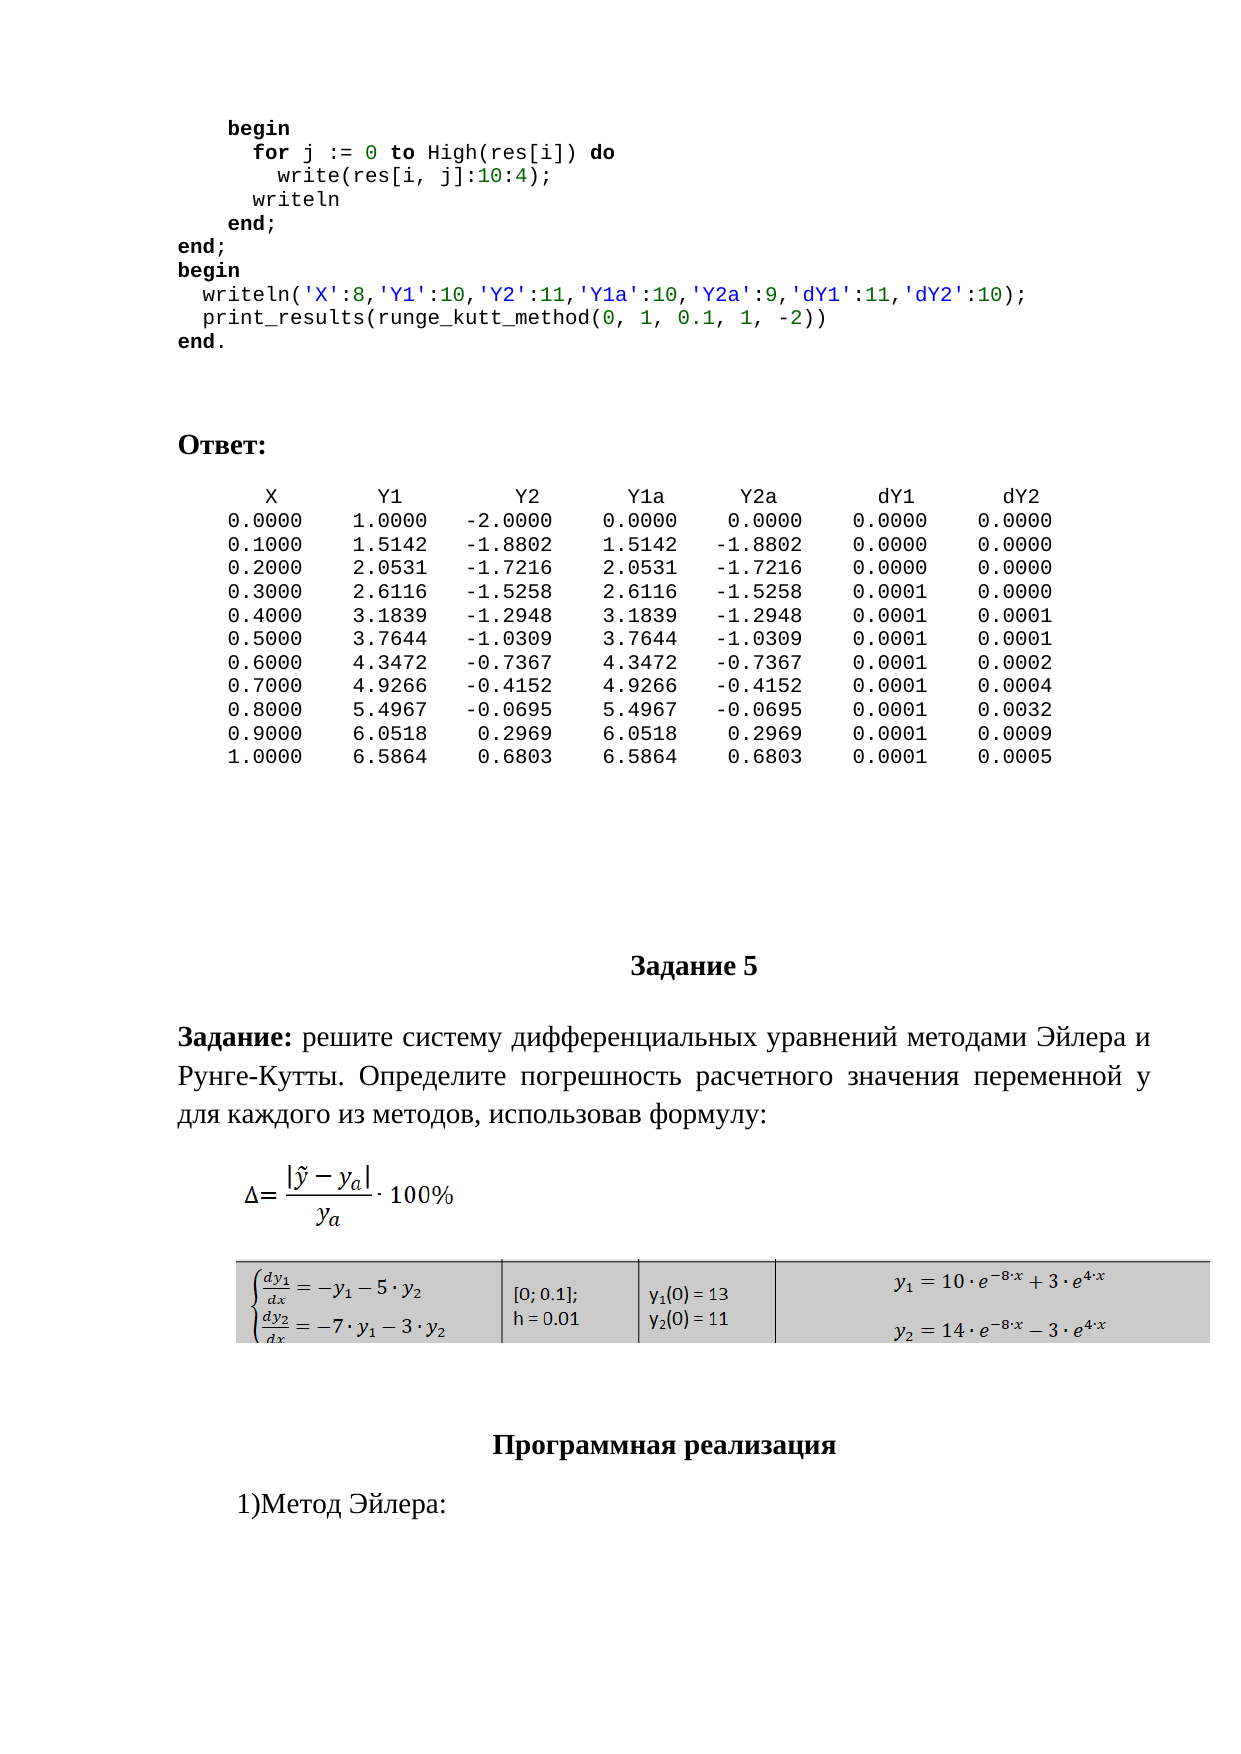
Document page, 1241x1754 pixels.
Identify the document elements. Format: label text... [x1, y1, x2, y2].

text write(res[i, j]:10:4); [177, 165, 1152, 189]
picture [235, 1155, 464, 1234]
text begin [177, 118, 1152, 142]
text print_results(runge_kutt_method(0, 1, 0.1, 1, -2)) [177, 307, 1152, 331]
text 0.0000 1.0000 -2.0000 0.0000 0.0000 0.0000 0.0000 [177, 510, 1152, 534]
text Задание 5 [177, 948, 1152, 982]
text Программная реализация [177, 1427, 1152, 1461]
text 1)Метод Эйлера: [177, 1487, 1152, 1520]
text end; [177, 213, 1152, 236]
picture [235, 1259, 1211, 1343]
text 0.1000 1.5142 -1.8802 1.5142 -1.8802 0.0000 0.0000 [177, 534, 1152, 557]
text writeln('Х':8,'Y1':10,'Y2':11,'Y1a':10,'Y2a':9,'dY1':11,'dY2':10); [177, 284, 1152, 307]
text 0.5000 3.7644 -1.0309 3.7644 -1.0309 0.0001 0.0001 [177, 628, 1152, 652]
text 0.8000 5.4967 -0.0695 5.4967 -0.0695 0.0001 0.0032 [177, 699, 1152, 723]
text Ответ: [177, 427, 1152, 461]
text 0.2000 2.0531 -1.7216 2.0531 -1.7216 0.0000 0.0000 [177, 557, 1152, 581]
text 0.9000 6.0518 0.2969 6.0518 0.2969 0.0001 0.0009 [177, 723, 1152, 746]
text 0.3000 2.6116 -1.5258 2.6116 -1.5258 0.0001 0.0000 [177, 581, 1152, 604]
text 0.6000 4.3472 -0.7367 4.3472 -0.7367 0.0001 0.0002 [177, 652, 1152, 676]
text 1.0000 6.5864 0.6803 6.5864 0.6803 0.0001 0.0005 [177, 746, 1152, 770]
text end; [177, 236, 1152, 260]
text for j := 0 to High(res[i]) do [177, 142, 1152, 165]
text 0.4000 3.1839 -1.2948 3.1839 -1.2948 0.0001 0.0001 [177, 604, 1152, 628]
text begin [177, 260, 1152, 284]
text Задание: решите систему дифференциальных уравнений методами Эйлера и Рунге-Кутты. Определите погрешность расчетного значения переменной y для каждого из методов, использовав формулу: [177, 1019, 1152, 1130]
text end. [177, 331, 1152, 354]
text writeln [177, 189, 1152, 213]
text Х Y1 Y2 Y1a Y2a dY1 dY2 [177, 486, 1152, 510]
text 0.7000 4.9266 -0.4152 4.9266 -0.4152 0.0001 0.0004 [177, 676, 1152, 699]
